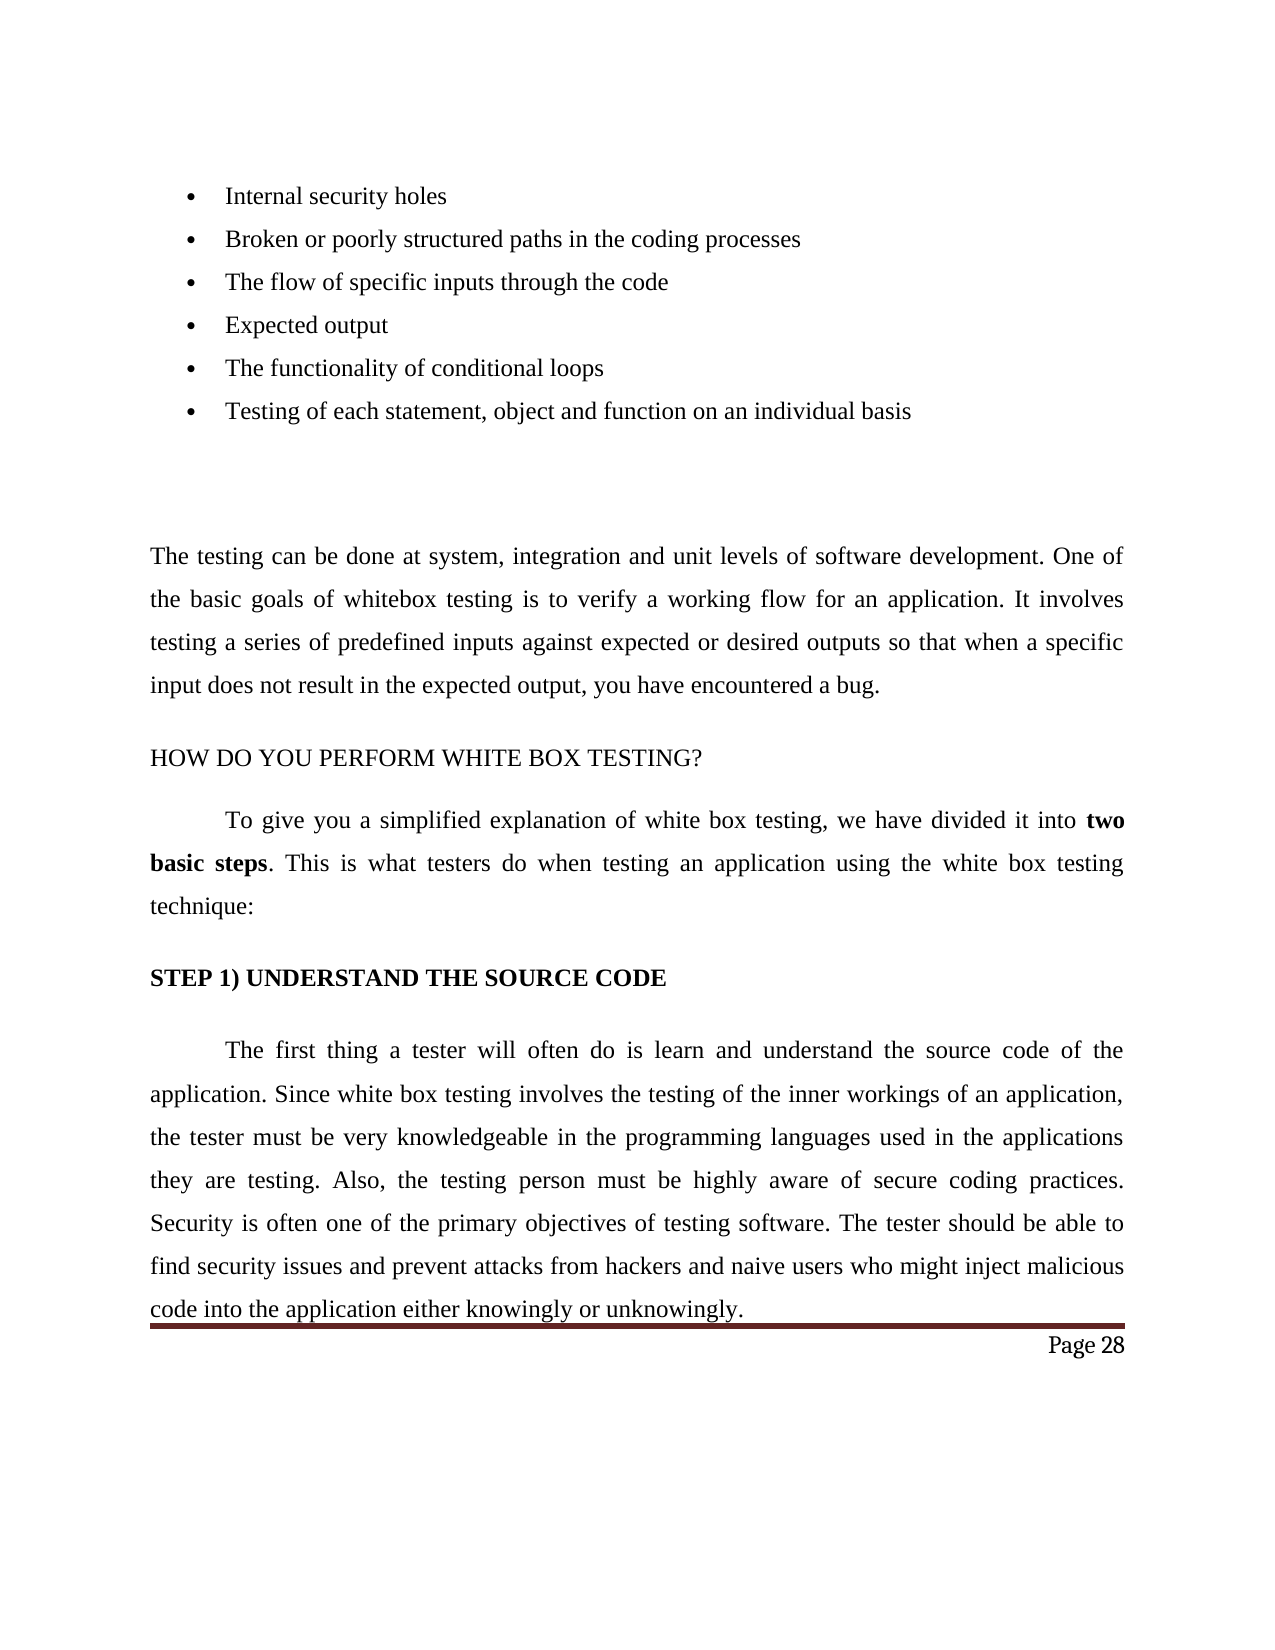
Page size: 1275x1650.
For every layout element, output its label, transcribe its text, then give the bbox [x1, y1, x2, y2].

list The functionality of conditional loops [187, 353, 1125, 382]
text STEP 1) UNDERSTAND THE SOURCE CODE [150, 963, 1125, 992]
list The flow of specific inputs through the code [187, 267, 1125, 296]
list Expected output [187, 310, 1125, 339]
text The first thing a tester will often do is learn and understand the source code of the application. Since white box testing involves the testing of the inner workings of an application, the tester must be very knowledgeable in the programming languages used in the applications they are testing. Also, the testing person must be highly aware of secure coding practices. Security is often one of the primary objectives of testing software. The tester should be able to find security issues and prevent attacks from hackers and naive users who might inject malicious code into the application either knowingly or unknowingly. [150, 1036, 1125, 1323]
list Broken or poorly structured paths in the coding processes [187, 224, 1125, 253]
text HOW DO YOU PERFORM WHITE BOX TESTING? [150, 743, 1125, 771]
text To give you a simplified explanation of white box testing, we have divided it into two basic steps. This is what testers do when testing an application using the white box testing technique: [150, 805, 1125, 920]
list Testing of each statement, object and function on an individual basis [187, 396, 1125, 425]
list Internal security holes [187, 181, 1125, 209]
text The testing can be done at system, integration and unit levels of software development. One of the basic goals of whitebox testing is to verify a working flow for an application. It involves testing a series of predefined inputs against expected or desired outputs so that when a specific input does not result in the expected output, you have encountered a bug. [150, 541, 1125, 699]
